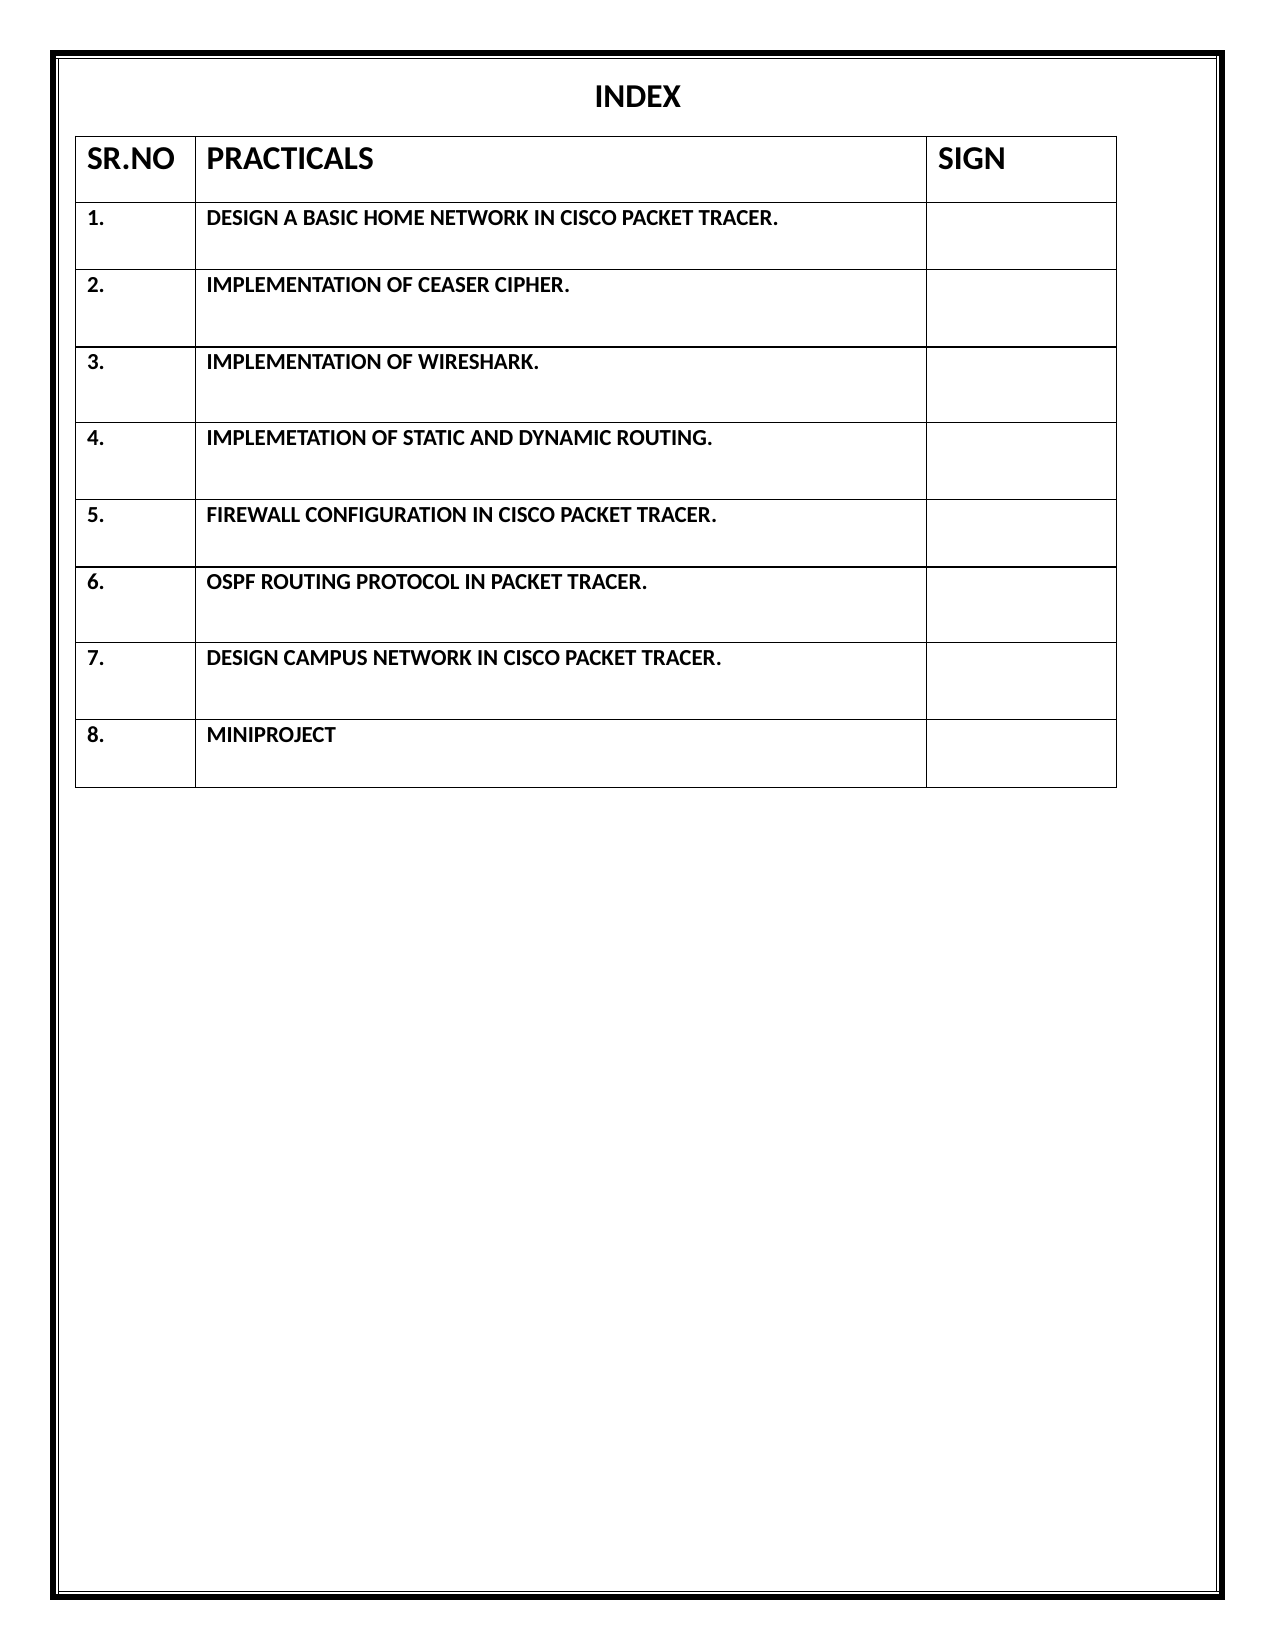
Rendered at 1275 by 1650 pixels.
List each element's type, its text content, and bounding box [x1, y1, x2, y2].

table_cell 5. [76, 500, 195, 566]
table_cell FIREWALL CONFIGURATION IN CISCO PACKET TRACER. [196, 500, 926, 566]
table_cell [927, 270, 1116, 346]
table_header SIGN [927, 137, 1116, 202]
table_cell IMPLEMENTATION OF WIRESHARK. [196, 348, 926, 422]
table_cell 8. [76, 720, 195, 787]
table_cell [927, 643, 1116, 719]
table_cell IMPLEMENTATION OF CEASER CIPHER. [196, 270, 926, 346]
table_cell [927, 500, 1116, 566]
table_cell 7. [76, 643, 195, 719]
table_cell [927, 423, 1116, 499]
table_cell 4. [76, 423, 195, 499]
table_cell 3. [76, 348, 195, 422]
table_cell MINIPROJECT [196, 720, 926, 787]
table_cell [927, 203, 1116, 269]
text INDEX [75, 75, 1200, 116]
table_header PRACTICALS [196, 137, 926, 202]
table_header SR.NO [76, 137, 195, 202]
table_cell 1. [76, 203, 195, 269]
table_cell [927, 348, 1116, 422]
table_cell [927, 720, 1116, 787]
table_cell [927, 568, 1116, 642]
table_cell 6. [76, 568, 195, 642]
table_cell OSPF ROUTING PROTOCOL IN PACKET TRACER. [196, 568, 926, 642]
table_cell IMPLEMETATION OF STATIC AND DYNAMIC ROUTING. [196, 423, 926, 499]
table_cell DESIGN CAMPUS NETWORK IN CISCO PACKET TRACER. [196, 643, 926, 719]
table_cell DESIGN A BASIC HOME NETWORK IN CISCO PACKET TRACER. [196, 203, 926, 269]
table_cell 2. [76, 270, 195, 346]
